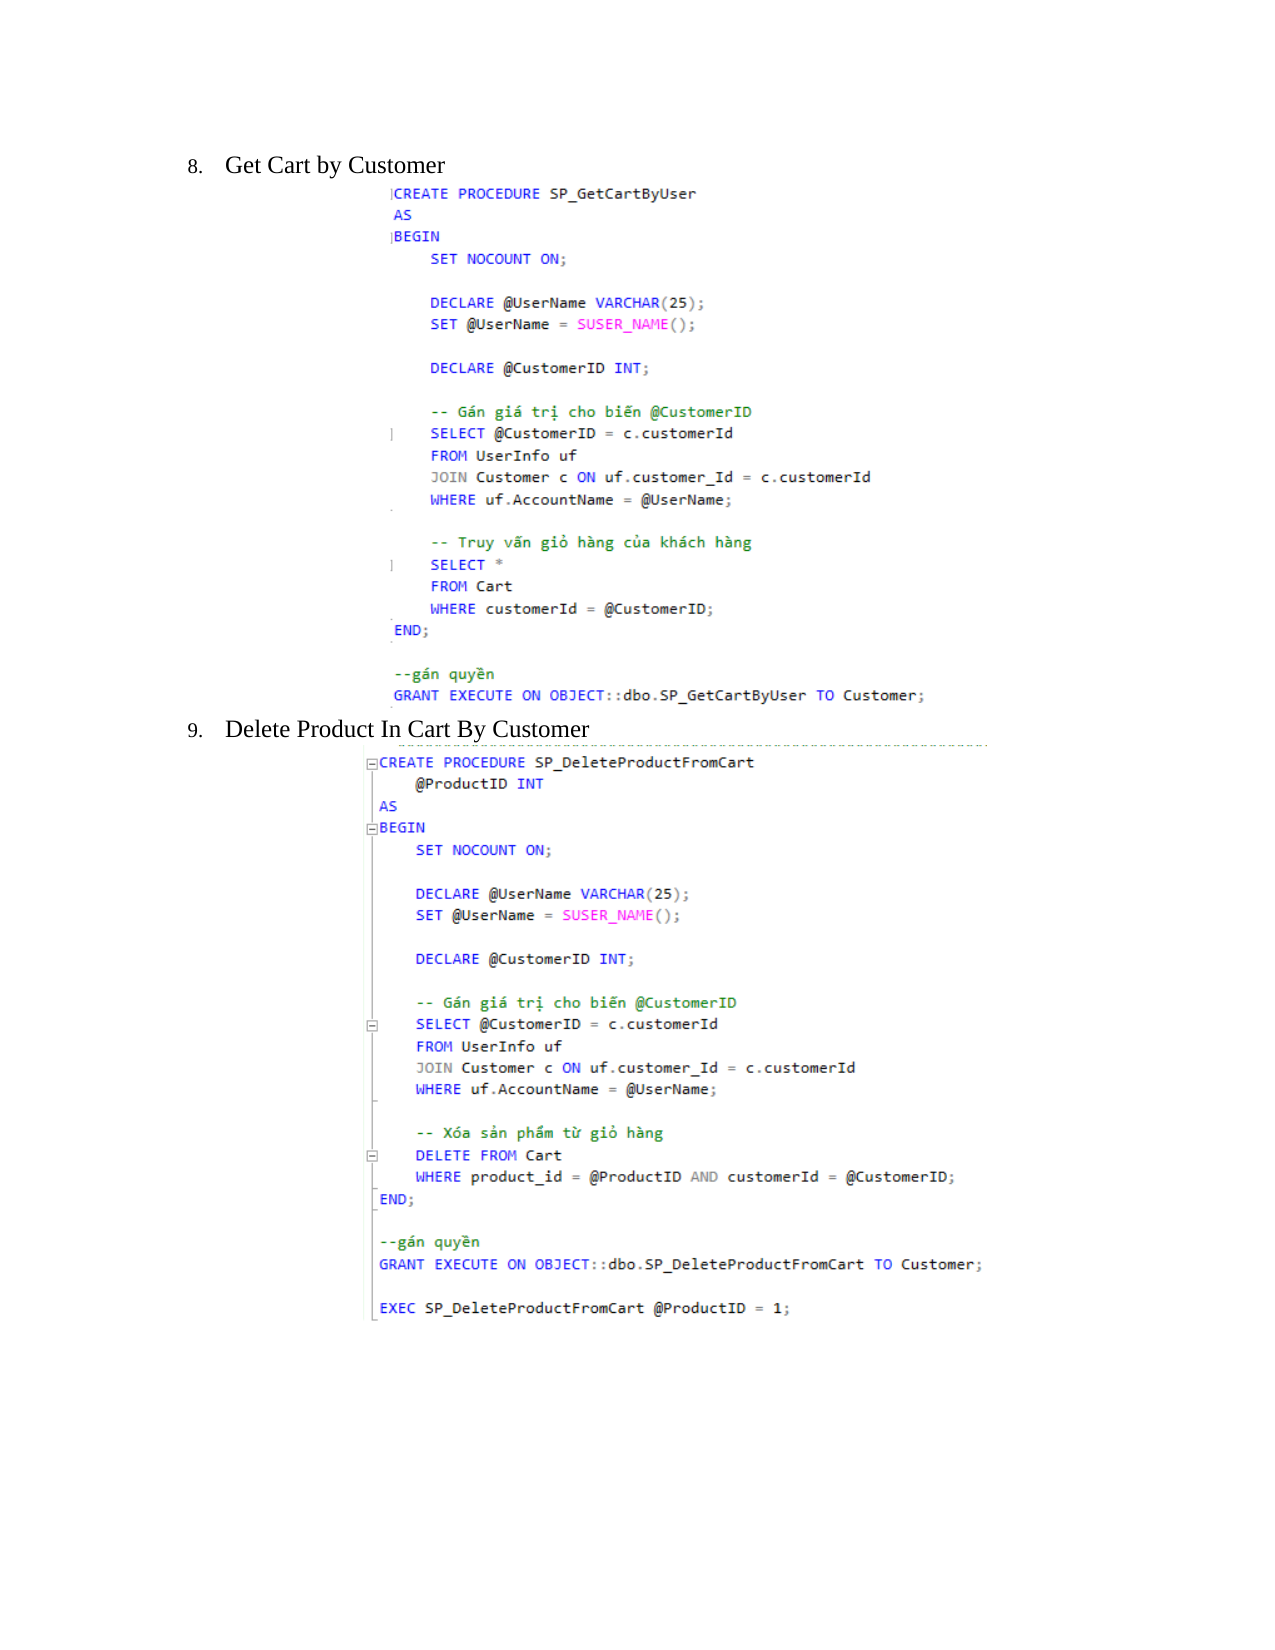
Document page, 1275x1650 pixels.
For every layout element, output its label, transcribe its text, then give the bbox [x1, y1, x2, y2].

list Get Cart by Customer [187, 150, 1125, 179]
list Delete Product In Cart By Customer [187, 714, 1125, 743]
picture [363, 745, 987, 1327]
picture [390, 181, 960, 713]
